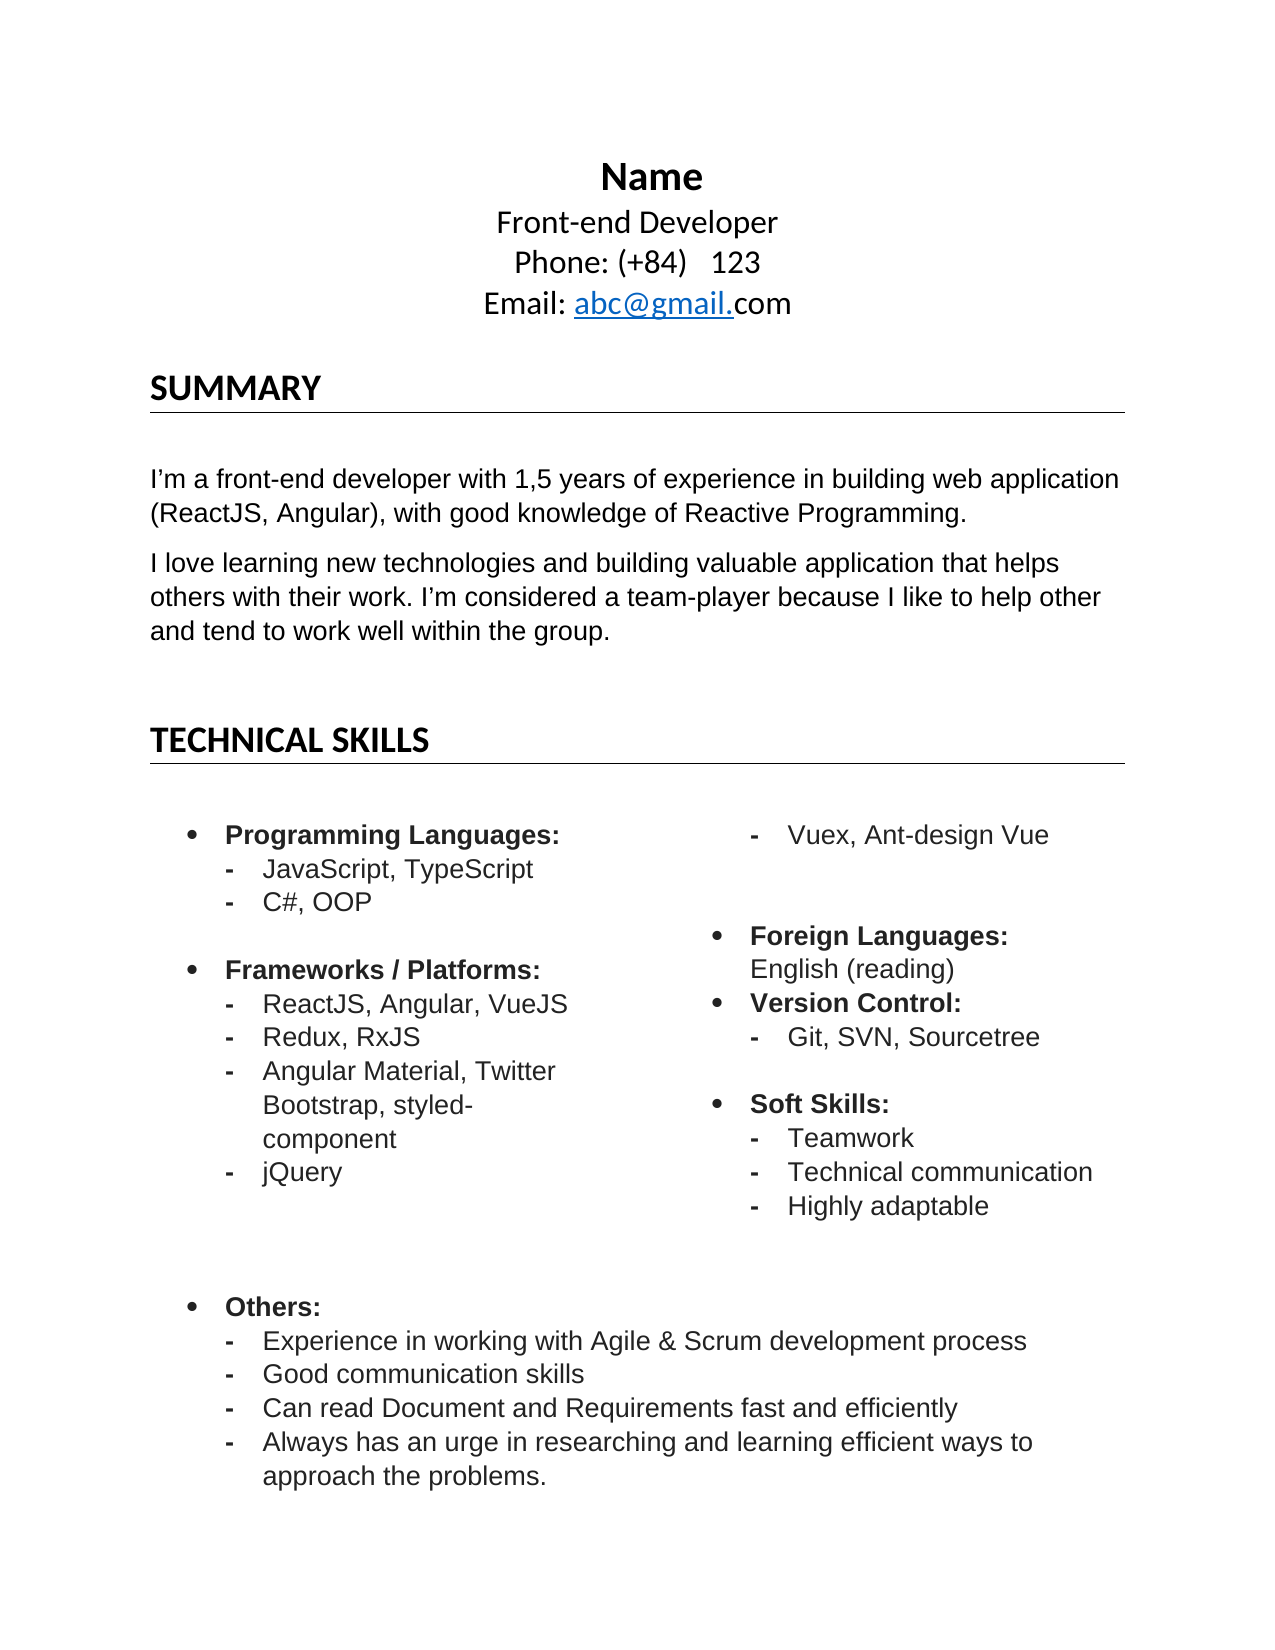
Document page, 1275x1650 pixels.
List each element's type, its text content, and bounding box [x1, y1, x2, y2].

list Version Control: [712, 987, 1125, 1018]
list Vuex, Ant-design Vue [750, 819, 1125, 850]
list JavaScript, TypeScript [225, 853, 600, 884]
list Always has an urge in researching and learning efficient ways to approach the problems. [225, 1426, 1125, 1491]
list Good communication skills [225, 1358, 1125, 1389]
list Foreign Languages: [712, 919, 1125, 951]
list ReactJS, Angular, VueJS [225, 988, 600, 1019]
list Frameworks / Platforms: [187, 954, 600, 985]
text Phone: (+84) 123 [150, 242, 1125, 282]
list English (reading) [750, 953, 1125, 985]
list Soft Skills: [712, 1088, 1125, 1120]
list Others: [187, 1291, 1125, 1322]
list Redux, RxJS [225, 1021, 600, 1053]
list C#, OOP [225, 886, 600, 918]
list jQuery [225, 1156, 600, 1188]
list Teamwork [750, 1122, 1125, 1154]
text Front-end Developer [150, 201, 1125, 242]
list Highly adaptable [750, 1190, 1125, 1221]
text TECHNICAL SKILLS [150, 716, 1125, 763]
list Technical communication [750, 1156, 1125, 1187]
text Name [150, 150, 1125, 201]
text I’m a front-end developer with 1,5 years of experience in building web application (ReactJS, Angular), with good knowledge of Reactive Programming. [150, 463, 1125, 528]
list Git, SVN, Sourcetree [750, 1021, 1125, 1052]
list Experience in working with Agile & Scrum development process [225, 1324, 1125, 1356]
list Can read Document and Requirements fast and efficiently [225, 1392, 1125, 1423]
text SUMMARY [150, 364, 1125, 412]
list Angular Material, Twitter Bootstrap, styled-component [225, 1055, 600, 1154]
text Email: abc@gmail.com [150, 282, 1125, 323]
list Programming Languages: [187, 819, 600, 850]
text I love learning new technologies and building valuable application that helps others with their work. I’m considered a team-player because I like to help other and tend to work well within the group. [150, 547, 1125, 646]
